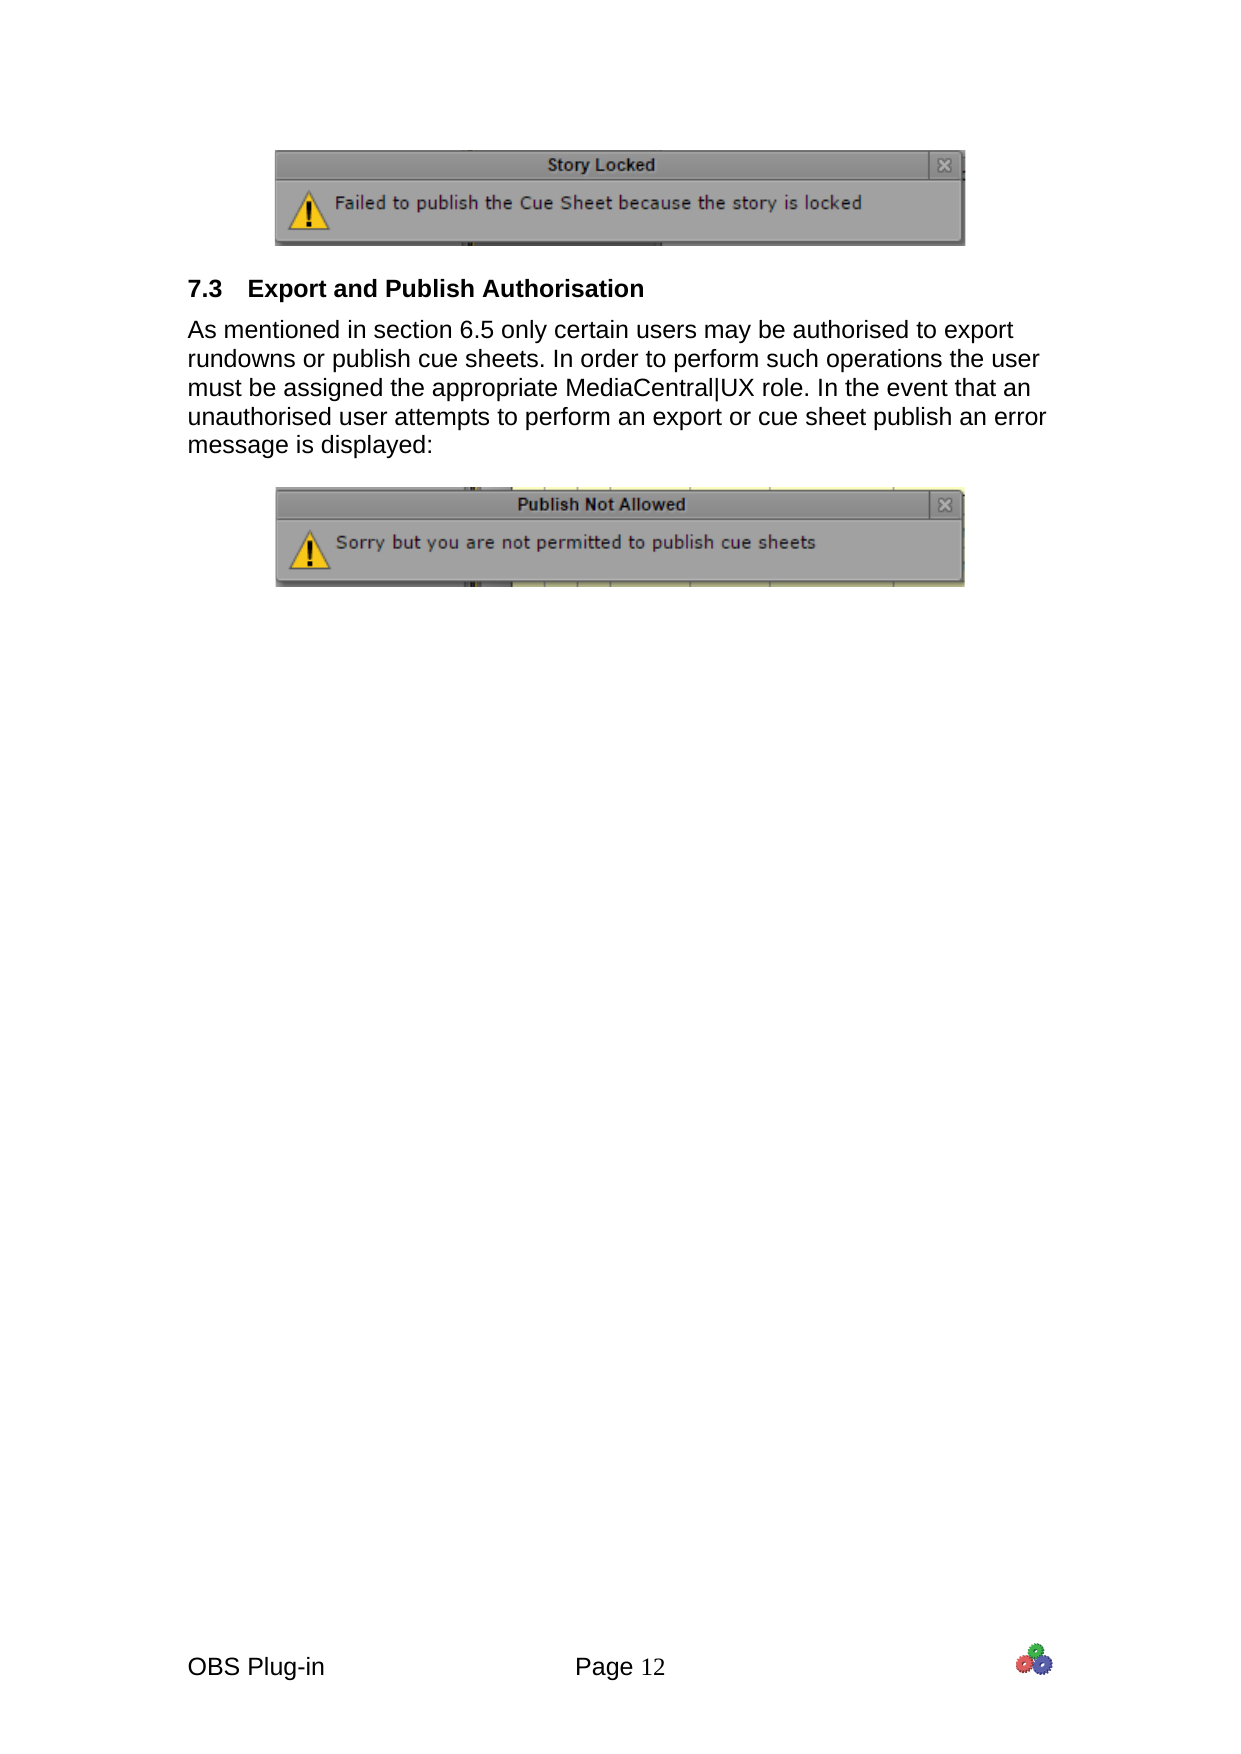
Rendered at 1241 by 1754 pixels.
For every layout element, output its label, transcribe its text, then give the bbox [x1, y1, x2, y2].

picture [1016, 1643, 1053, 1675]
picture [275, 487, 965, 587]
text As mentioned in section 6.5 only certain users may be authorised to export rundowns or publish cue sheets. In order to perform such operations the user must be assigned the appropriate MediaCentral|UX role. In the event that an unauthorised user attempts to perform an export or cue sheet publish an error message is displayed: [187, 315, 1053, 459]
subtitle Export and Publish Authorisation [187, 274, 1053, 303]
picture [274, 150, 966, 246]
